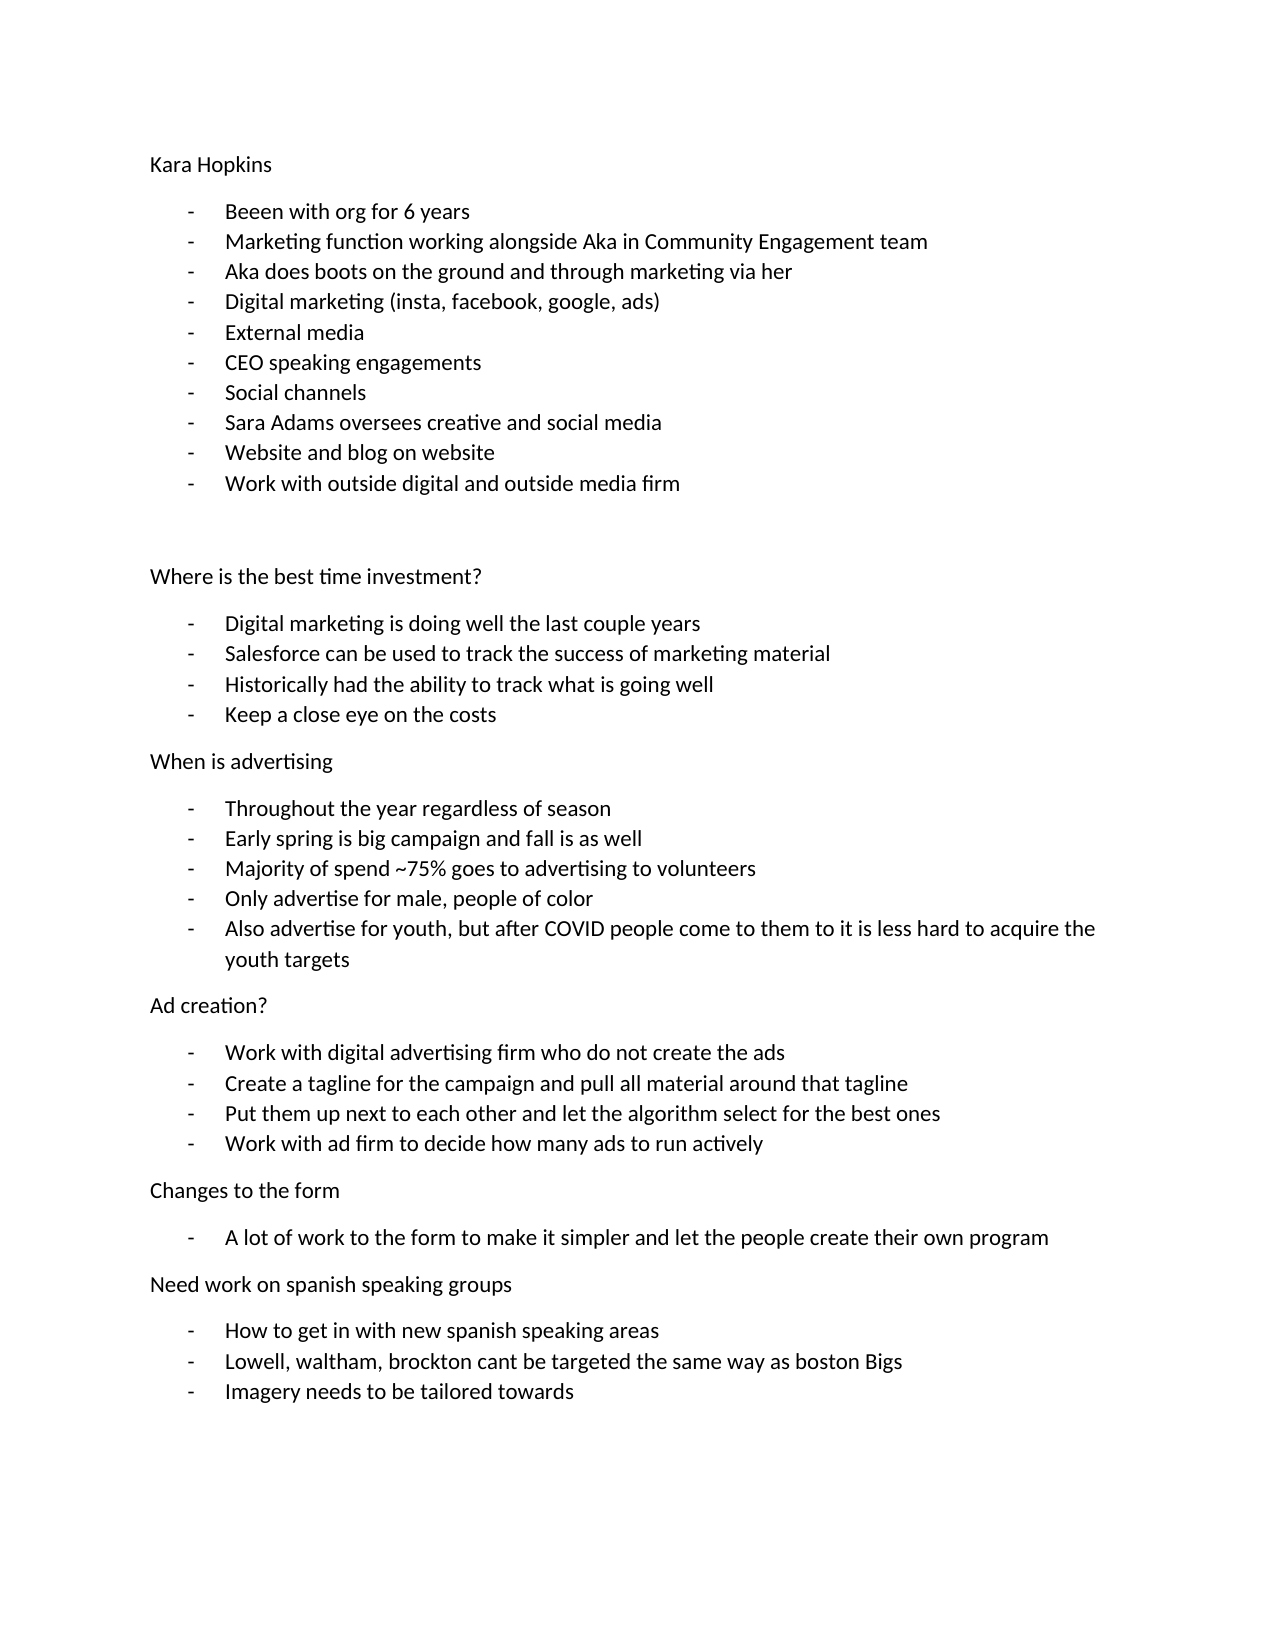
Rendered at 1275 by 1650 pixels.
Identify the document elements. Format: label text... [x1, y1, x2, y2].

list Keep a close eye on the costs [187, 700, 1125, 728]
text Changes to the form [150, 1176, 1125, 1204]
list Website and blog on website [187, 438, 1125, 467]
text Where is the best time investment? [150, 562, 1125, 591]
list External media [187, 318, 1125, 346]
list Beeen with org for 6 years [187, 197, 1125, 225]
list Digital marketing (insta, facebook, google, ads) [187, 287, 1125, 316]
text Need work on spanish speaking groups [150, 1270, 1125, 1298]
list Digital marketing is doing well the last couple years [187, 609, 1125, 637]
text Ad creation? [150, 992, 1125, 1020]
list Imagery needs to be tailored towards [187, 1377, 1125, 1405]
list Aka does boots on the ground and through marketing via her [187, 257, 1125, 285]
list A lot of work to the form to make it simpler and let the people create their own program [187, 1223, 1125, 1251]
list Historically had the ability to track what is going well [187, 670, 1125, 698]
list Sara Adams oversees creative and social media [187, 408, 1125, 436]
list Also advertise for youth, but after COVID people come to them to it is less hard to acquire the youth targets [187, 914, 1125, 973]
list Salesforce can be used to track the success of marketing material [187, 639, 1125, 668]
list Work with ad firm to decide how many ads to run actively [187, 1129, 1125, 1157]
list Marketing function working alongside Aka in Community Engagement team [187, 227, 1125, 255]
text When is advertising [150, 747, 1125, 775]
list Create a tagline for the campaign and pull all material around that tagline [187, 1069, 1125, 1097]
list Social channels [187, 378, 1125, 406]
list Throughout the year regardless of season [187, 794, 1125, 822]
list Majority of spend ~75% goes to advertising to volunteers [187, 854, 1125, 882]
list Put them up next to each other and let the algorithm select for the best ones [187, 1099, 1125, 1127]
list Work with outside digital and outside media firm [187, 469, 1125, 497]
list How to get in with new spanish speaking areas [187, 1317, 1125, 1345]
list Only advertise for male, people of color [187, 884, 1125, 912]
list Early spring is big campaign and fall is as well [187, 824, 1125, 852]
list Lowell, waltham, brockton cant be targeted the same way as boston Bigs [187, 1347, 1125, 1375]
list Work with digital advertising firm who do not create the ads [187, 1038, 1125, 1067]
list CEO speaking engagements [187, 348, 1125, 376]
text Kara Hopkins [150, 150, 1125, 178]
